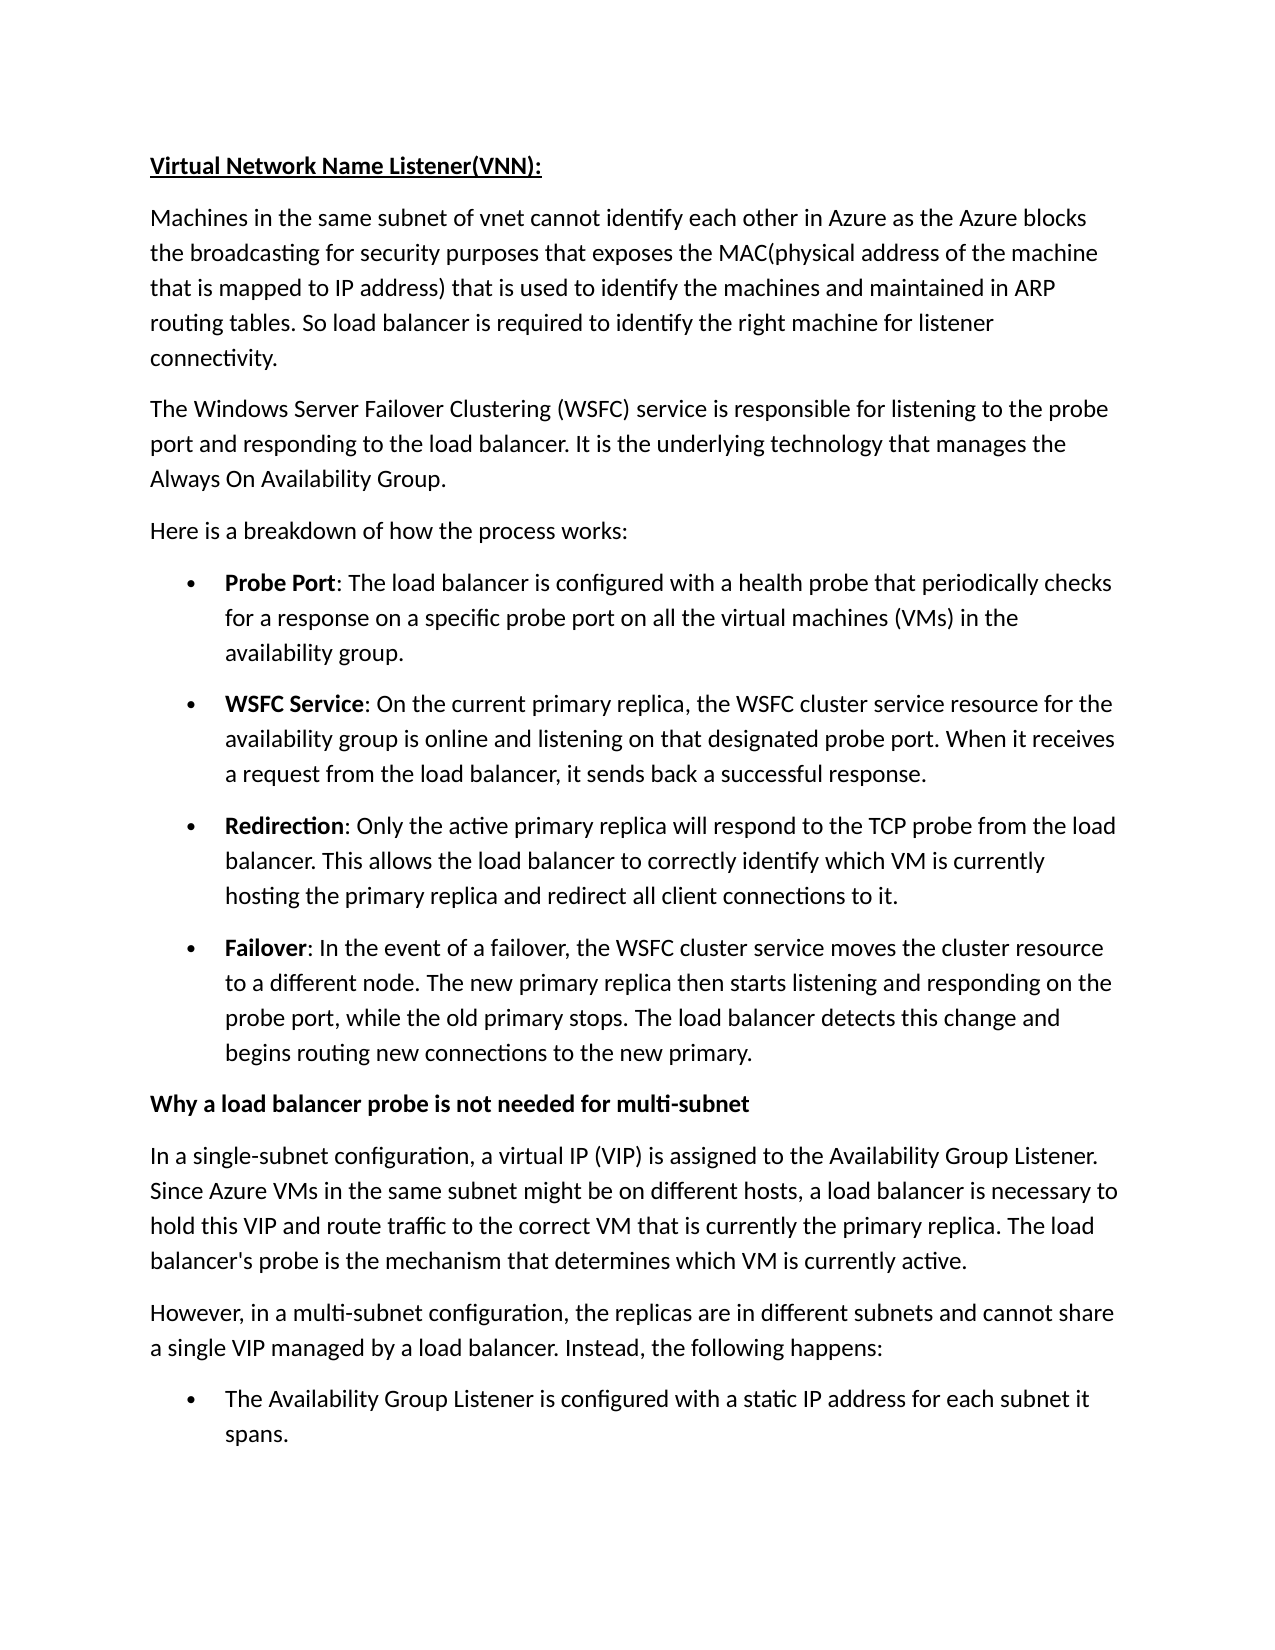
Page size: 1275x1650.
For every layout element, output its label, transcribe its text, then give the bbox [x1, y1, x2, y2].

text Here is a breakdown of how the process works: [150, 515, 1125, 546]
text However, in a multi-subnet configuration, the replicas are in different subnets and cannot share a single VIP managed by a load balancer. Instead, the following happens: [150, 1297, 1125, 1362]
list Probe Port: The load balancer is configured with a health probe that periodically checks for a response on a specific probe port on all the virtual machines (VMs) in the availability group. [187, 567, 1125, 667]
text Machines in the same subnet of vnet cannot identify each other in Azure as the Azure blocks the broadcasting for security purposes that exposes the MAC(physical address of the machine that is mapped to IP address) that is used to identify the machines and maintained in ARP routing tables. So load balancer is required to identify the right machine for listener connectivity. [150, 202, 1125, 372]
list Redirection: Only the active primary replica will respond to the TCP probe from the load balancer. This allows the load balancer to correctly identify which VM is currently hosting the primary replica and redirect all client connections to it. [187, 810, 1125, 911]
text Why a load balancer probe is not needed for multi-subnet [150, 1088, 1125, 1119]
text Virtual Network Name Listener(VNN): [150, 150, 1125, 181]
list The Availability Group Listener is configured with a static IP address for each subnet it spans. [187, 1383, 1125, 1449]
list WSFC Service: On the current primary replica, the WSFC cluster service resource for the availability group is online and listening on that designated probe port. When it receives a request from the load balancer, it sends back a successful response. [187, 688, 1125, 789]
list Failover: In the event of a failover, the WSFC cluster service moves the cluster resource to a different node. The new primary replica then starts listening and responding on the probe port, while the old primary stops. The load balancer detects this change and begins routing new connections to the new primary. [187, 932, 1125, 1067]
text In a single-subnet configuration, a virtual IP (VIP) is assigned to the Availability Group Listener. Since Azure VMs in the same subnet might be on different hosts, a load balancer is necessary to hold this VIP and route traffic to the correct VM that is currently the primary replica. The load balancer's probe is the mechanism that determines which VM is currently active. [150, 1140, 1125, 1276]
text The Windows Server Failover Clustering (WSFC) service is responsible for listening to the probe port and responding to the load balancer. It is the underlying technology that manages the Always On Availability Group. [150, 393, 1125, 494]
